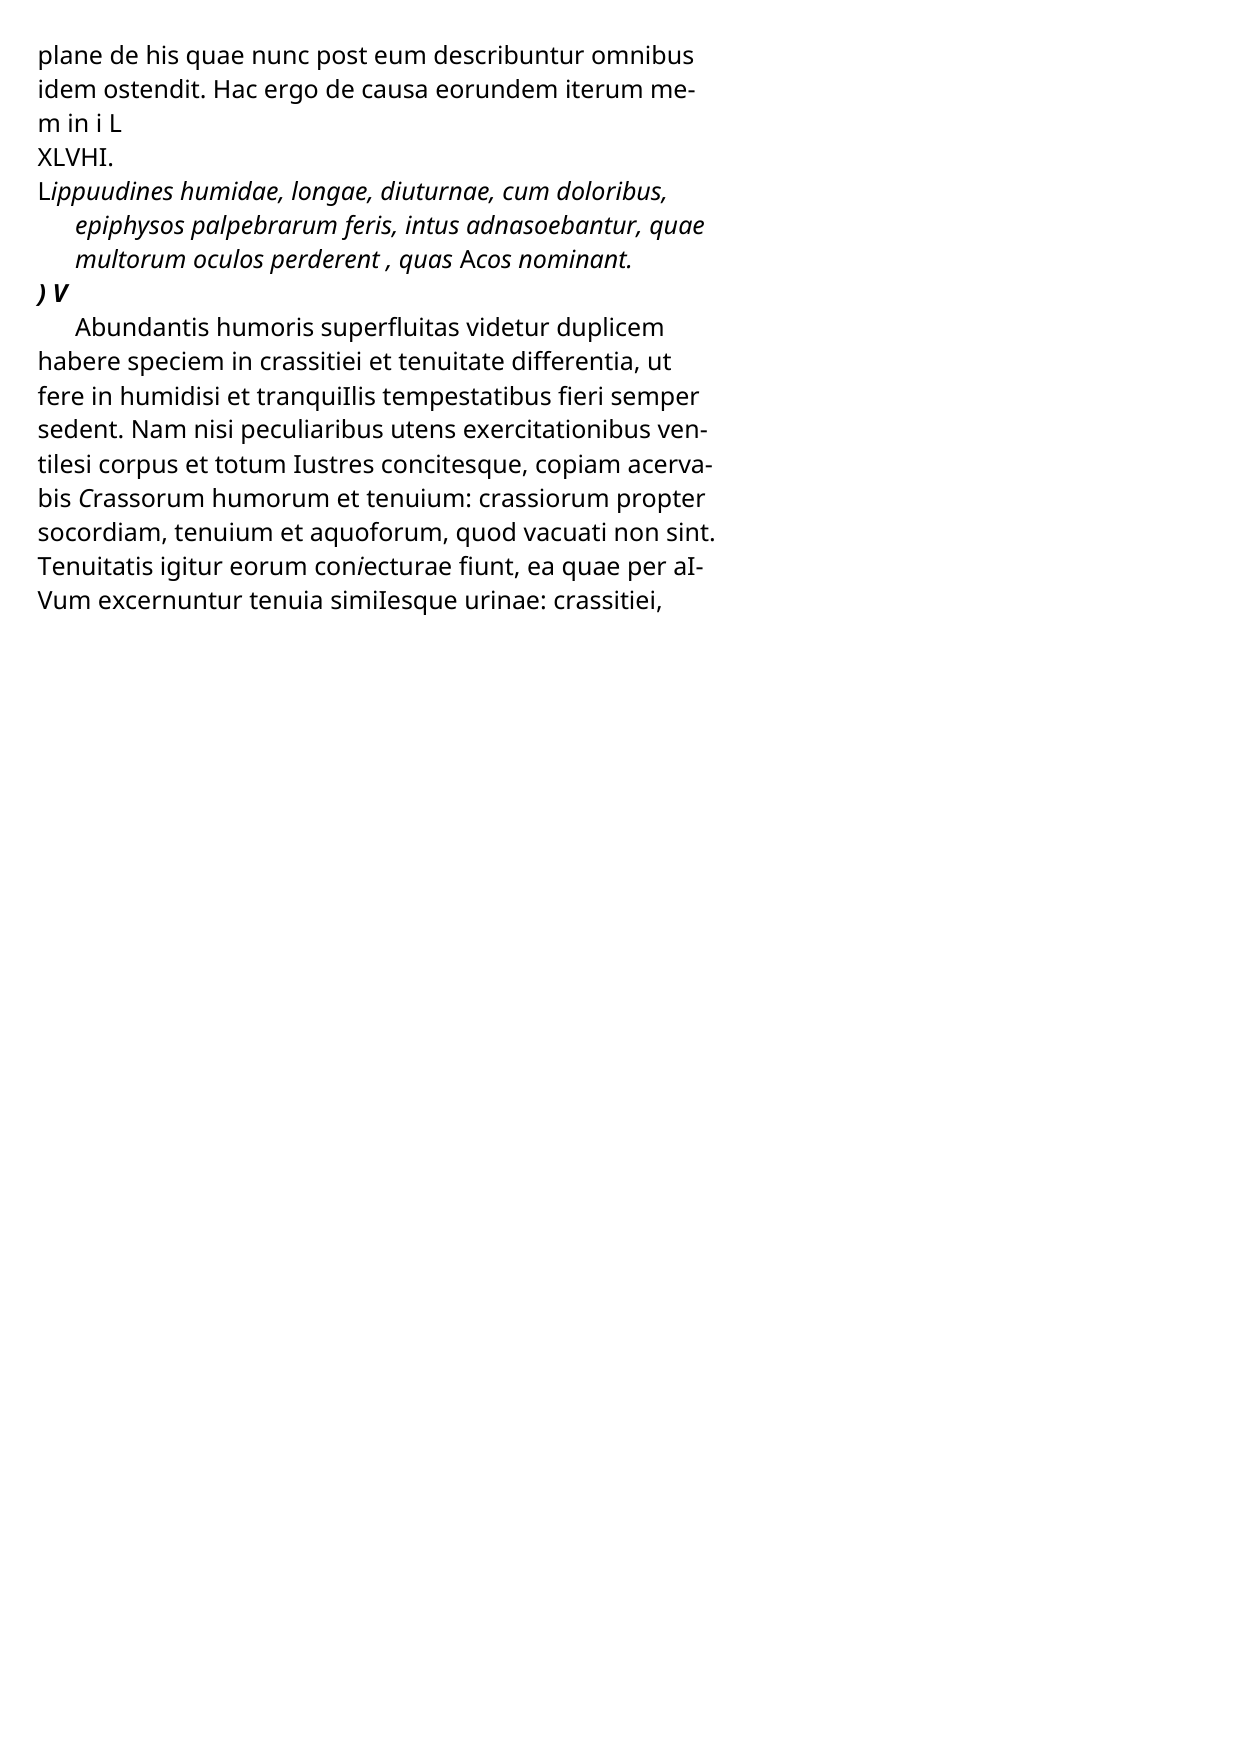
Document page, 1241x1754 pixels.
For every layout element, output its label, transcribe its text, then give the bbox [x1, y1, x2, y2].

text Abundantis humoris superfluitas videtur duplicem habere speciem in crassitiei et tenuitate differentia, ut fere in humidisi et tranquiIlis tempestatibus fieri semper sedent. Nam nisi peculiaribus utens exercitationibus ven- tilesi corpus et totum Iustres concitesque, copiam acerva- bis Crassorum humorum et tenuium: crassiorum propter socordiam, tenuium et aquoforum, quod vacuati non sint. Tenuitatis igitur eorum coniecturae fiunt, ea quae per aI- Vum excernuntur tenuia simiIesque urinae: crassitiei, [37, 310, 1203, 617]
text Lippuudines humidae, longae, diuturnae, cum doloribus, epiphysos palpebrarum feris, intus adnasoebantur, quae multorum oculos perderent , quas Acos nominant. [37, 174, 1203, 276]
text XLVHI. [37, 140, 1203, 174]
text ) V [37, 276, 1203, 310]
text plane de his quae nunc post eum describuntur omnibus idem ostendit. Hac ergo de causa eorundem iterum me- m in i L [37, 37, 1203, 140]
